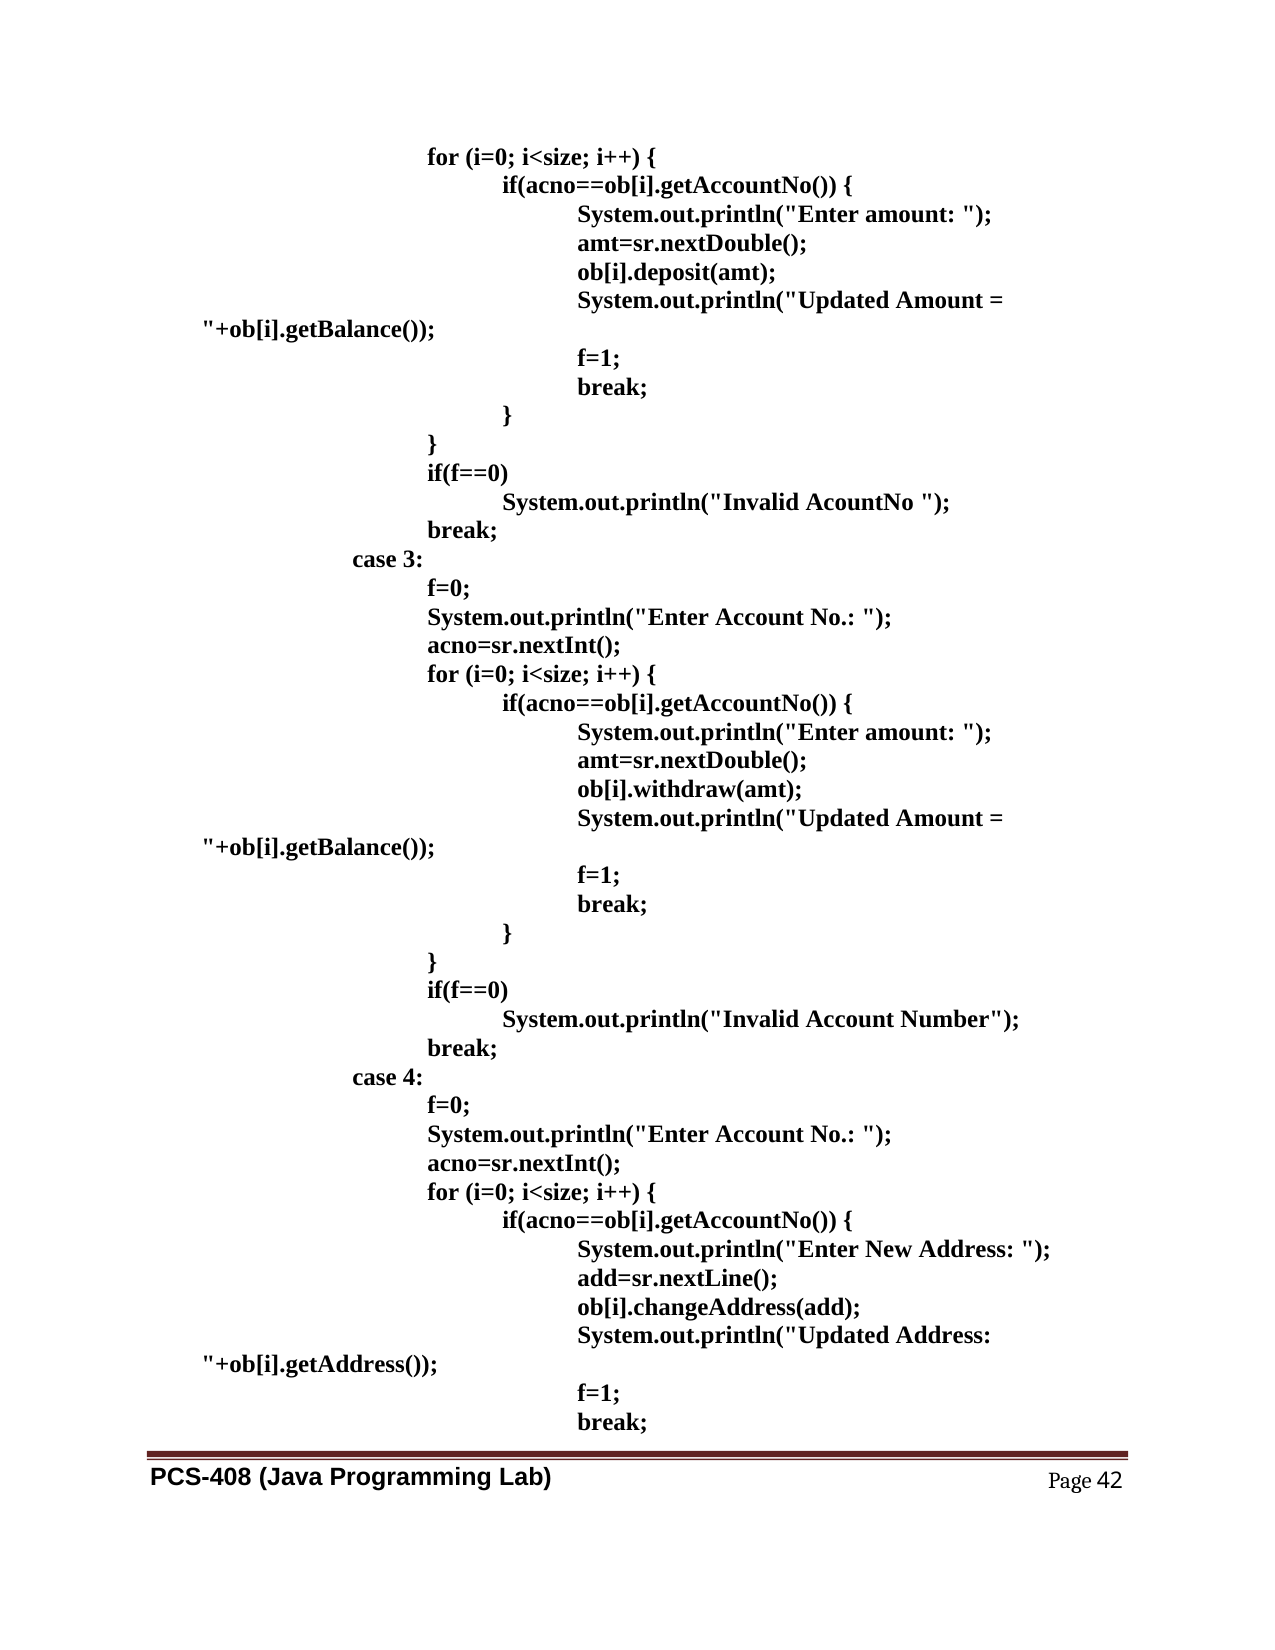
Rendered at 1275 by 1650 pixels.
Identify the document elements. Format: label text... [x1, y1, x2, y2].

text add=sr.nextLine(); [186, 1263, 1190, 1292]
text ob[i].withdraw(amt); [186, 774, 1190, 803]
text System.out.println("Enter Account No.: "); [186, 1119, 1190, 1148]
text acno=sr.nextInt(); [186, 630, 1190, 659]
text } [186, 400, 1190, 429]
text f=1; [186, 1378, 1190, 1407]
text System.out.println("Invalid AcountNo "); [186, 487, 1190, 515]
text ob[i].changeAddress(add); [186, 1292, 1190, 1320]
text } [186, 429, 1190, 458]
text amt=sr.nextDouble(); [186, 228, 1190, 257]
text System.out.println("Updated Amount = "+ob[i].getBalance()); [186, 285, 1190, 343]
text if(acno==ob[i].getAccountNo()) { [186, 688, 1190, 717]
text System.out.println("Enter New Address: "); [186, 1234, 1190, 1263]
text amt=sr.nextDouble(); [186, 745, 1190, 774]
text break; [186, 1407, 1190, 1435]
text break; [186, 515, 1190, 544]
text ob[i].deposit(amt); [186, 257, 1190, 285]
text } [186, 918, 1190, 947]
text System.out.println("Updated Address: "+ob[i].getAddress()); [186, 1320, 1190, 1378]
text System.out.println("Enter amount: "); [186, 717, 1190, 745]
text for (i=0; i<size; i++) { [186, 659, 1190, 688]
text f=0; [186, 1090, 1190, 1119]
text System.out.println("Updated Amount = "+ob[i].getBalance()); [186, 803, 1190, 860]
text f=1; [186, 343, 1190, 372]
text acno=sr.nextInt(); [186, 1148, 1190, 1177]
text break; [186, 372, 1190, 400]
text break; [186, 889, 1190, 918]
text case 4: [186, 1062, 1190, 1090]
text if(f==0) [186, 458, 1190, 487]
text if(acno==ob[i].getAccountNo()) { [186, 170, 1190, 199]
text for (i=0; i<size; i++) { [186, 142, 1190, 170]
text for (i=0; i<size; i++) { [186, 1177, 1190, 1205]
text System.out.println("Enter amount: "); [186, 199, 1190, 228]
text case 3: [186, 544, 1190, 573]
text if(f==0) [186, 975, 1190, 1004]
text f=0; [186, 573, 1190, 602]
text System.out.println("Invalid Account Number"); [186, 1004, 1190, 1033]
text } [186, 947, 1190, 975]
text f=1; [186, 860, 1190, 889]
text break; [186, 1033, 1190, 1062]
text System.out.println("Enter Account No.: "); [186, 602, 1190, 630]
text if(acno==ob[i].getAccountNo()) { [186, 1205, 1190, 1234]
